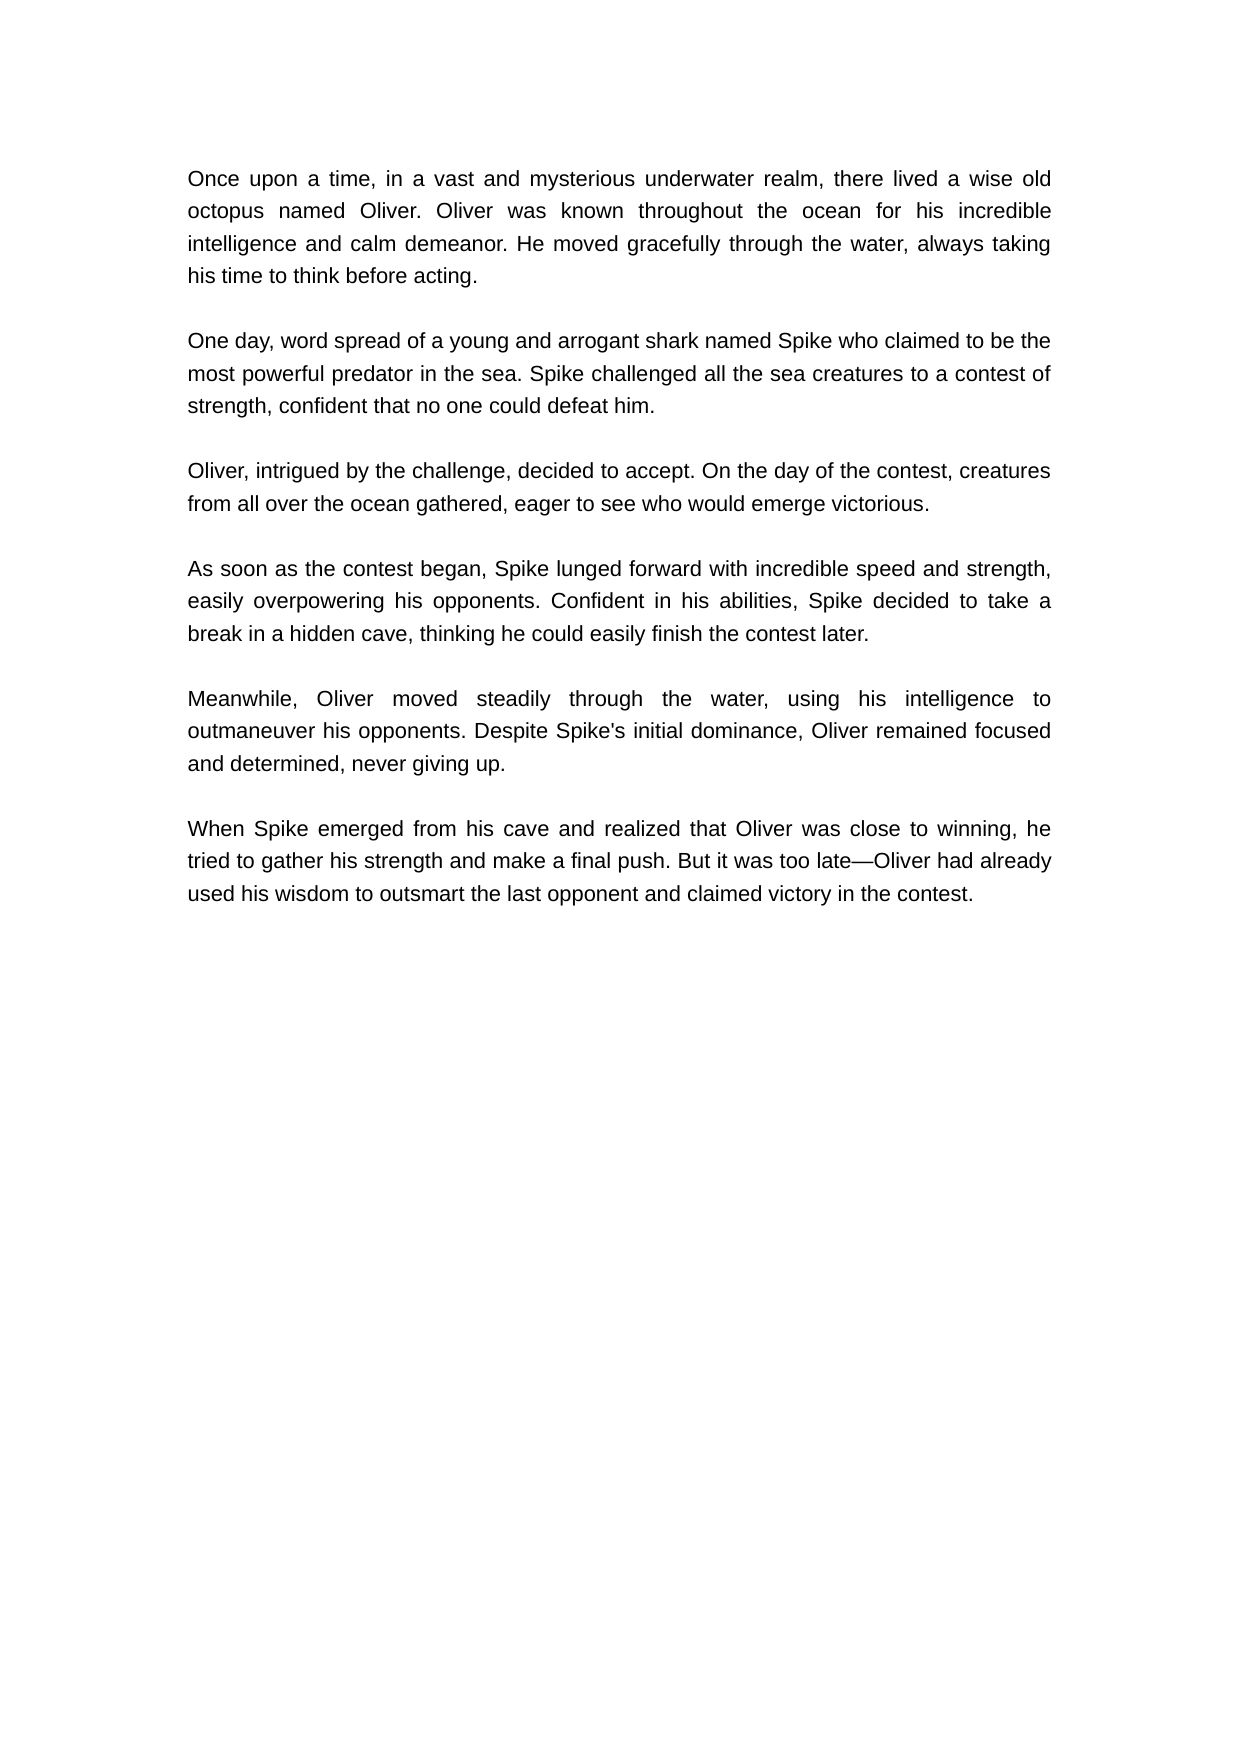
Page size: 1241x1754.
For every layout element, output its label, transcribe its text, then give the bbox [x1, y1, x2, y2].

text When Spike emerged from his cave and realized that Oliver was close to winning, he tried to gather his strength and make a final push. But it was too late—Oliver had already used his wisdom to outsmart the last opponent and claimed victory in the contest. [187, 812, 1053, 909]
text Once upon a time, in a vast and mysterious underwater realm, there lived a wise old octopus named Oliver. Oliver was known throughout the ocean for his incredible intelligence and calm demeanor. He moved gracefully through the water, always taking his time to think before acting. [187, 162, 1053, 292]
text Meanwhile, Oliver moved steadily through the water, using his intelligence to outmaneuver his opponents. Despite Spike's initial dominance, Oliver remained focused and determined, never giving up. [187, 682, 1053, 779]
text One day, word spread of a young and arrogant shark named Spike who claimed to be the most powerful predator in the sea. Spike challenged all the sea creatures to a contest of strength, confident that no one could defeat him. [187, 324, 1053, 422]
text As soon as the contest began, Spike lunged forward with incredible speed and strength, easily overpowering his opponents. Confident in his abilities, Spike decided to take a break in a hidden cave, thinking he could easily finish the contest later. [187, 552, 1053, 649]
text Oliver, intrigued by the challenge, decided to accept. On the day of the contest, creatures from all over the ocean gathered, eager to see who would emerge victorious. [187, 454, 1053, 519]
